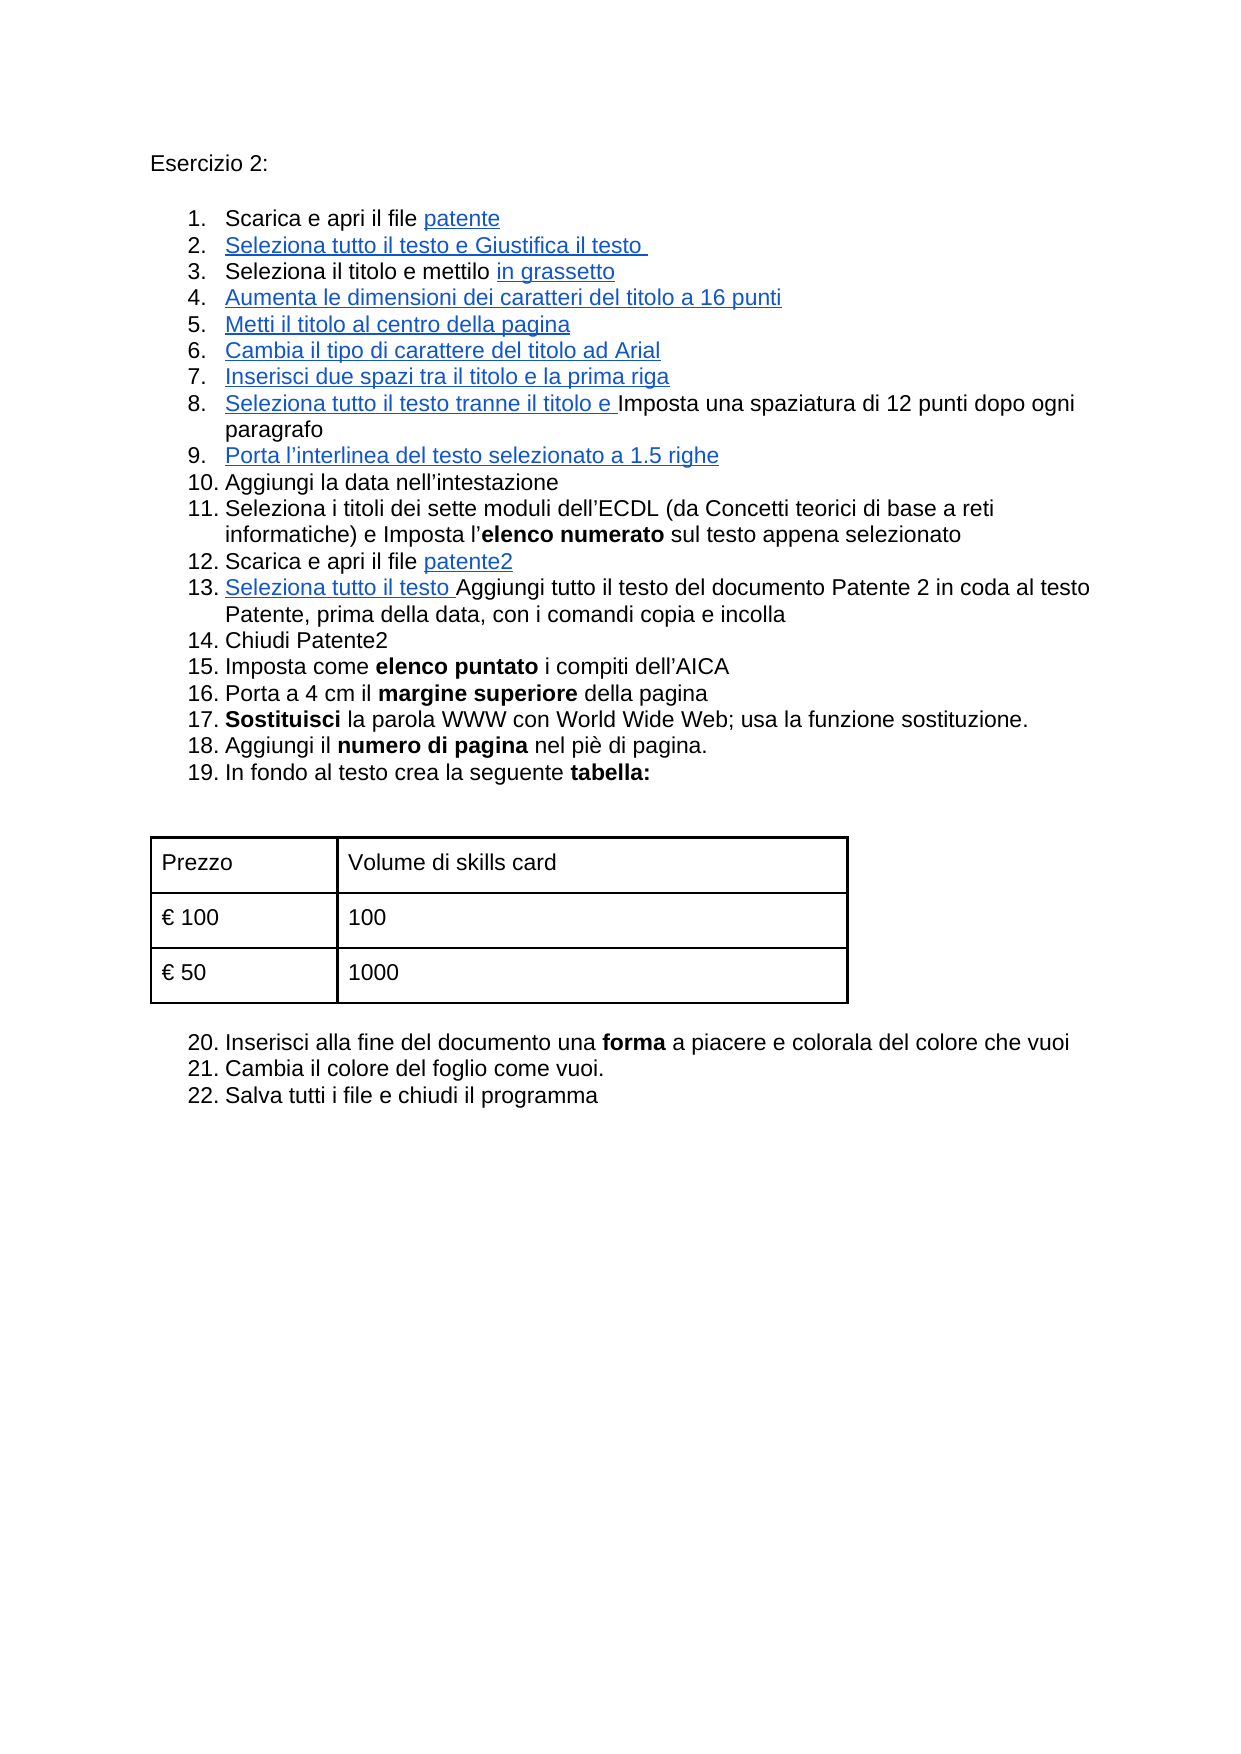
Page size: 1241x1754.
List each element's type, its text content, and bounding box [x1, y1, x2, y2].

table_header Prezzo [152, 839, 336, 892]
list Porta l’interlinea del testo selezionato a 1.5 righe [187, 442, 1090, 469]
list In fondo al testo crea la seguente tabella: [187, 759, 1090, 811]
list Inserisci due spazi tra il titolo e la prima riga [187, 363, 1090, 390]
table_header Volume di skills card [339, 839, 846, 892]
table_cell € 50 [152, 949, 336, 1002]
list Scarica e apri il file patente2 [187, 548, 1090, 574]
list Scarica e apri il file patente [187, 205, 1090, 232]
list Porta a 4 cm il margine superiore della pagina [187, 679, 1090, 706]
list Sostituisci la parola WWW con World Wide Web; usa la funzione sostituzione. [187, 706, 1090, 732]
list Chiudi Patente2 [187, 627, 1090, 653]
list Seleziona tutto il testo e Giustifica il testo [187, 232, 1090, 258]
table_cell € 100 [152, 894, 336, 947]
list Aggiungi il numero di pagina nel piè di pagina. [187, 732, 1090, 759]
list Seleziona i titoli dei sette moduli dell’ECDL (da Concetti teorici di base a reti informatiche) e Imposta l’elenco numerato sul testo appena selezionato [187, 495, 1090, 548]
list Seleziona tutto il testo tranne il titolo e Imposta una spaziatura di 12 punti dopo ogni paragrafo [187, 390, 1090, 442]
list Cambia il colore del foglio come vuoi. [187, 1055, 1090, 1082]
list Aggiungi la data nell’intestazione [187, 469, 1090, 495]
table_cell 1000 [339, 949, 846, 1002]
list Aumenta le dimensioni dei caratteri del titolo a 16 punti [187, 284, 1090, 311]
list Metti il titolo al centro della pagina [187, 311, 1090, 337]
list Inserisci alla fine del documento una forma a piacere e colorala del colore che vuoi [187, 1029, 1090, 1055]
list Imposta come elenco puntato i compiti dell’AICA [187, 653, 1090, 679]
list Cambia il tipo di carattere del titolo ad Arial [187, 337, 1090, 363]
list Seleziona il titolo e mettilo in grassetto [187, 258, 1090, 284]
table_cell 100 [339, 894, 846, 947]
list Seleziona tutto il testo Aggiungi tutto il testo del documento Patente 2 in coda al testo Patente, prima della data, con i comandi copia e incolla [187, 574, 1090, 627]
text Esercizio 2: [150, 150, 1090, 176]
list Salva tutti i file e chiudi il programma [187, 1082, 1090, 1108]
